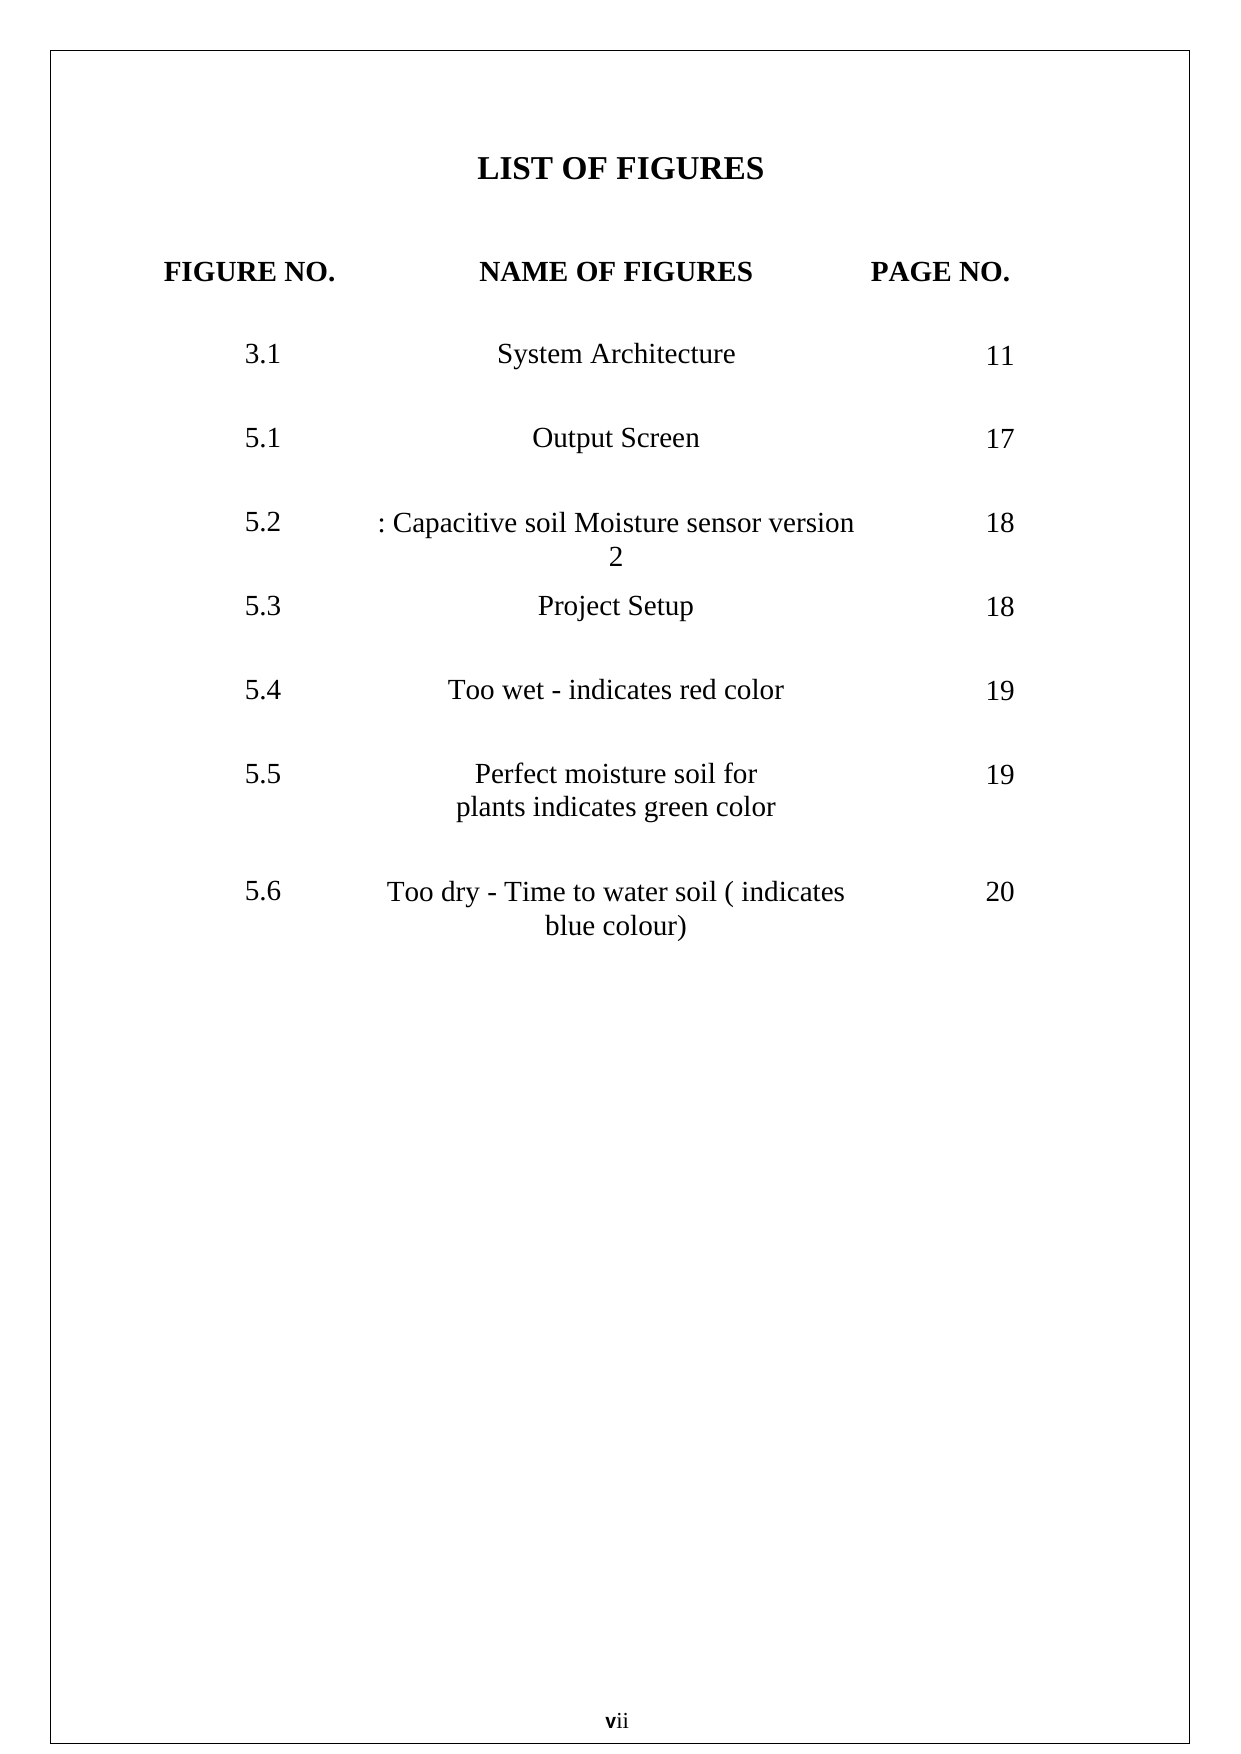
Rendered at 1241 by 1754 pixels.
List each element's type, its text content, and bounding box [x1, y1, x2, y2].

table_header FIGURE NO. [152, 254, 372, 337]
table_cell 18 [859, 590, 1141, 672]
table_cell 11 [859, 338, 1141, 421]
table_cell 5.1 [152, 422, 372, 504]
table_cell 5.3 [152, 590, 372, 672]
table_cell Perfect moisture soil for plants indicates green color [373, 758, 858, 873]
table_cell 17 [859, 422, 1141, 504]
table_cell System Architecture [373, 338, 858, 421]
table_cell Too wet - indicates red color [373, 674, 858, 756]
table_header NAME OF FIGURES [373, 254, 858, 337]
table_cell 5.5 [152, 758, 372, 873]
table_cell 19 [859, 674, 1141, 756]
table_cell 5.4 [152, 674, 372, 756]
table_cell 5.2 [152, 506, 372, 588]
table_cell Too dry - Time to water soil ( indicates blue colour) [373, 874, 858, 974]
table_cell : Capacitive soil Moisture sensor version 2 [373, 506, 858, 588]
table_cell Project Setup [373, 590, 858, 672]
table_cell 19 [859, 758, 1141, 873]
table_cell Output Screen [373, 422, 858, 504]
table_cell 18 [859, 506, 1141, 588]
table_cell 3.1 [152, 338, 372, 421]
text LIST OF FIGURES [250, 148, 992, 186]
table_cell 5.6 [152, 874, 372, 974]
table_header PAGE NO. [859, 254, 1141, 337]
table_cell 20 [859, 874, 1141, 974]
